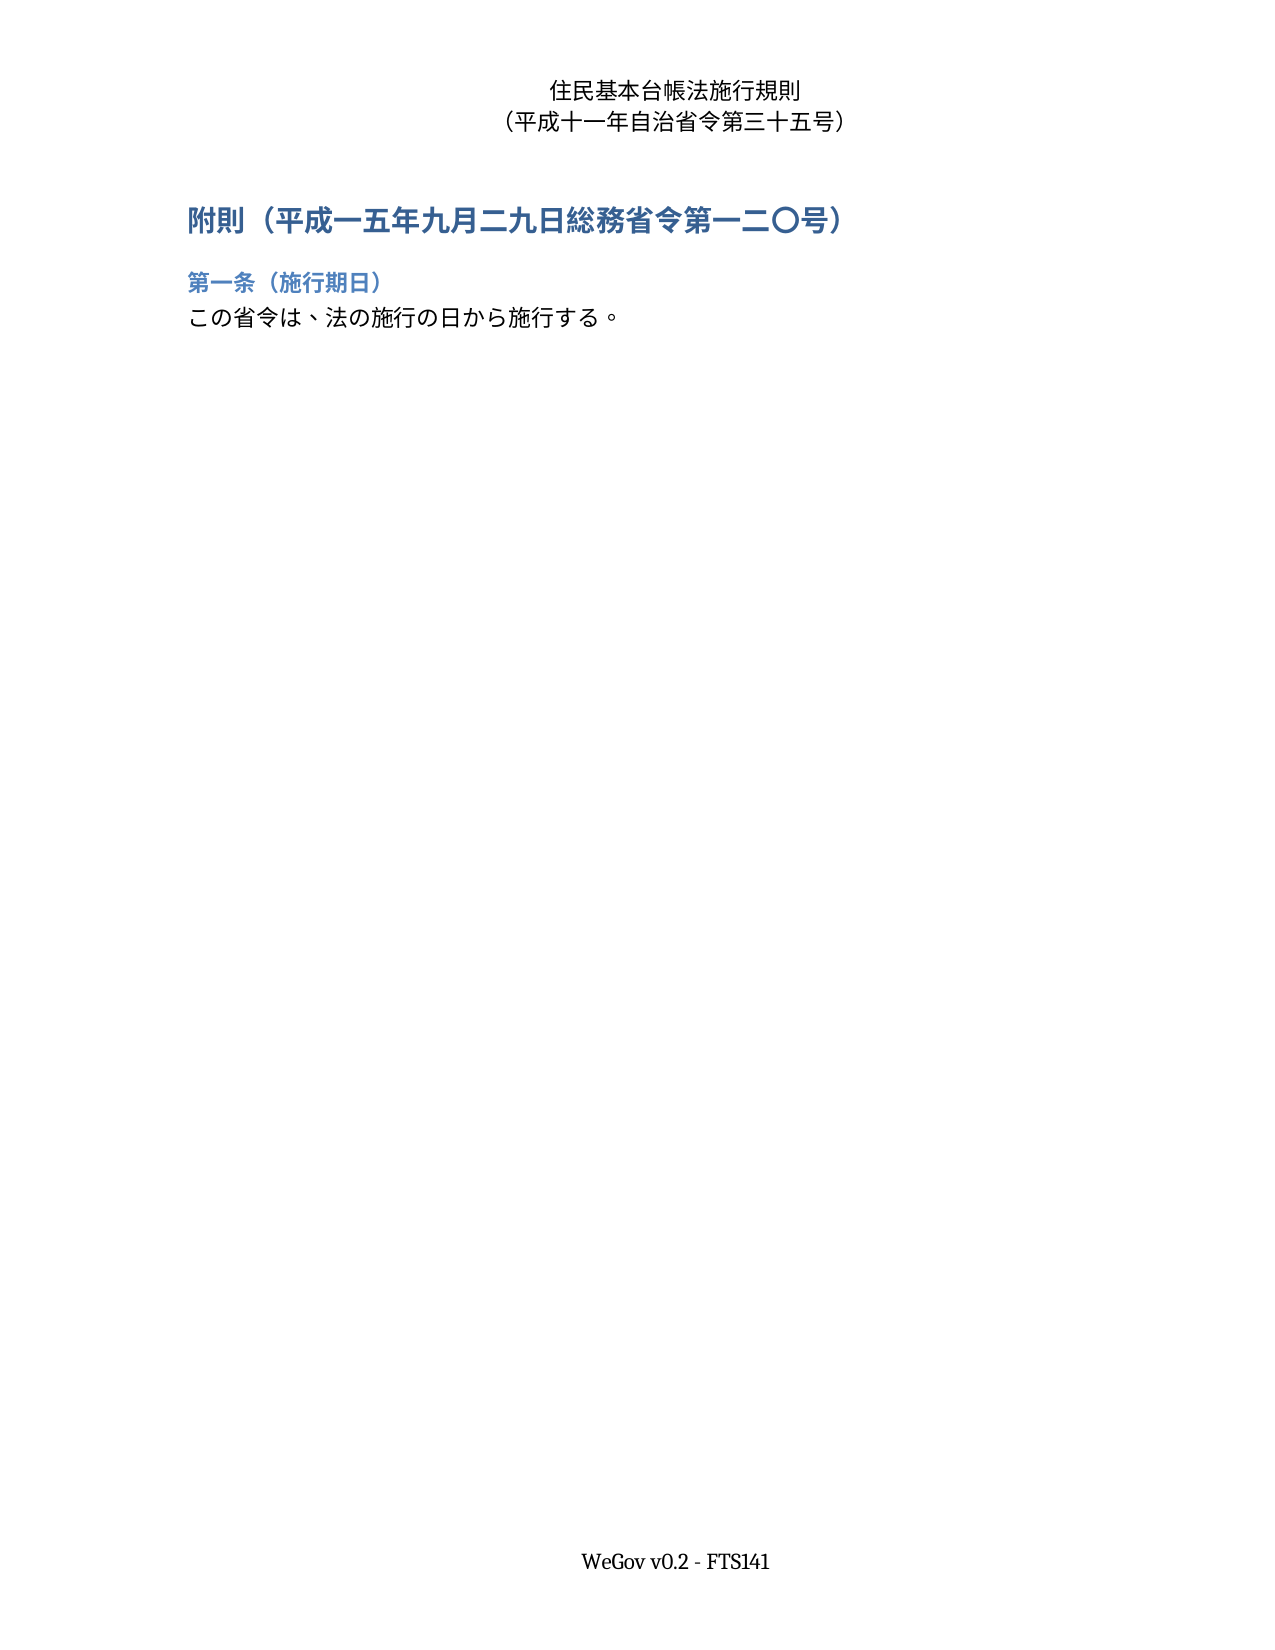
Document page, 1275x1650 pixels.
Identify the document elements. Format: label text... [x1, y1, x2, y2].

subtitle 第一条（施行期日） [187, 266, 1087, 298]
text この省令は、法の施行の日から施行する。 [187, 302, 1087, 334]
subtitle 附則（平成一五年九月二九日総務省令第一二〇号） [187, 200, 1087, 240]
